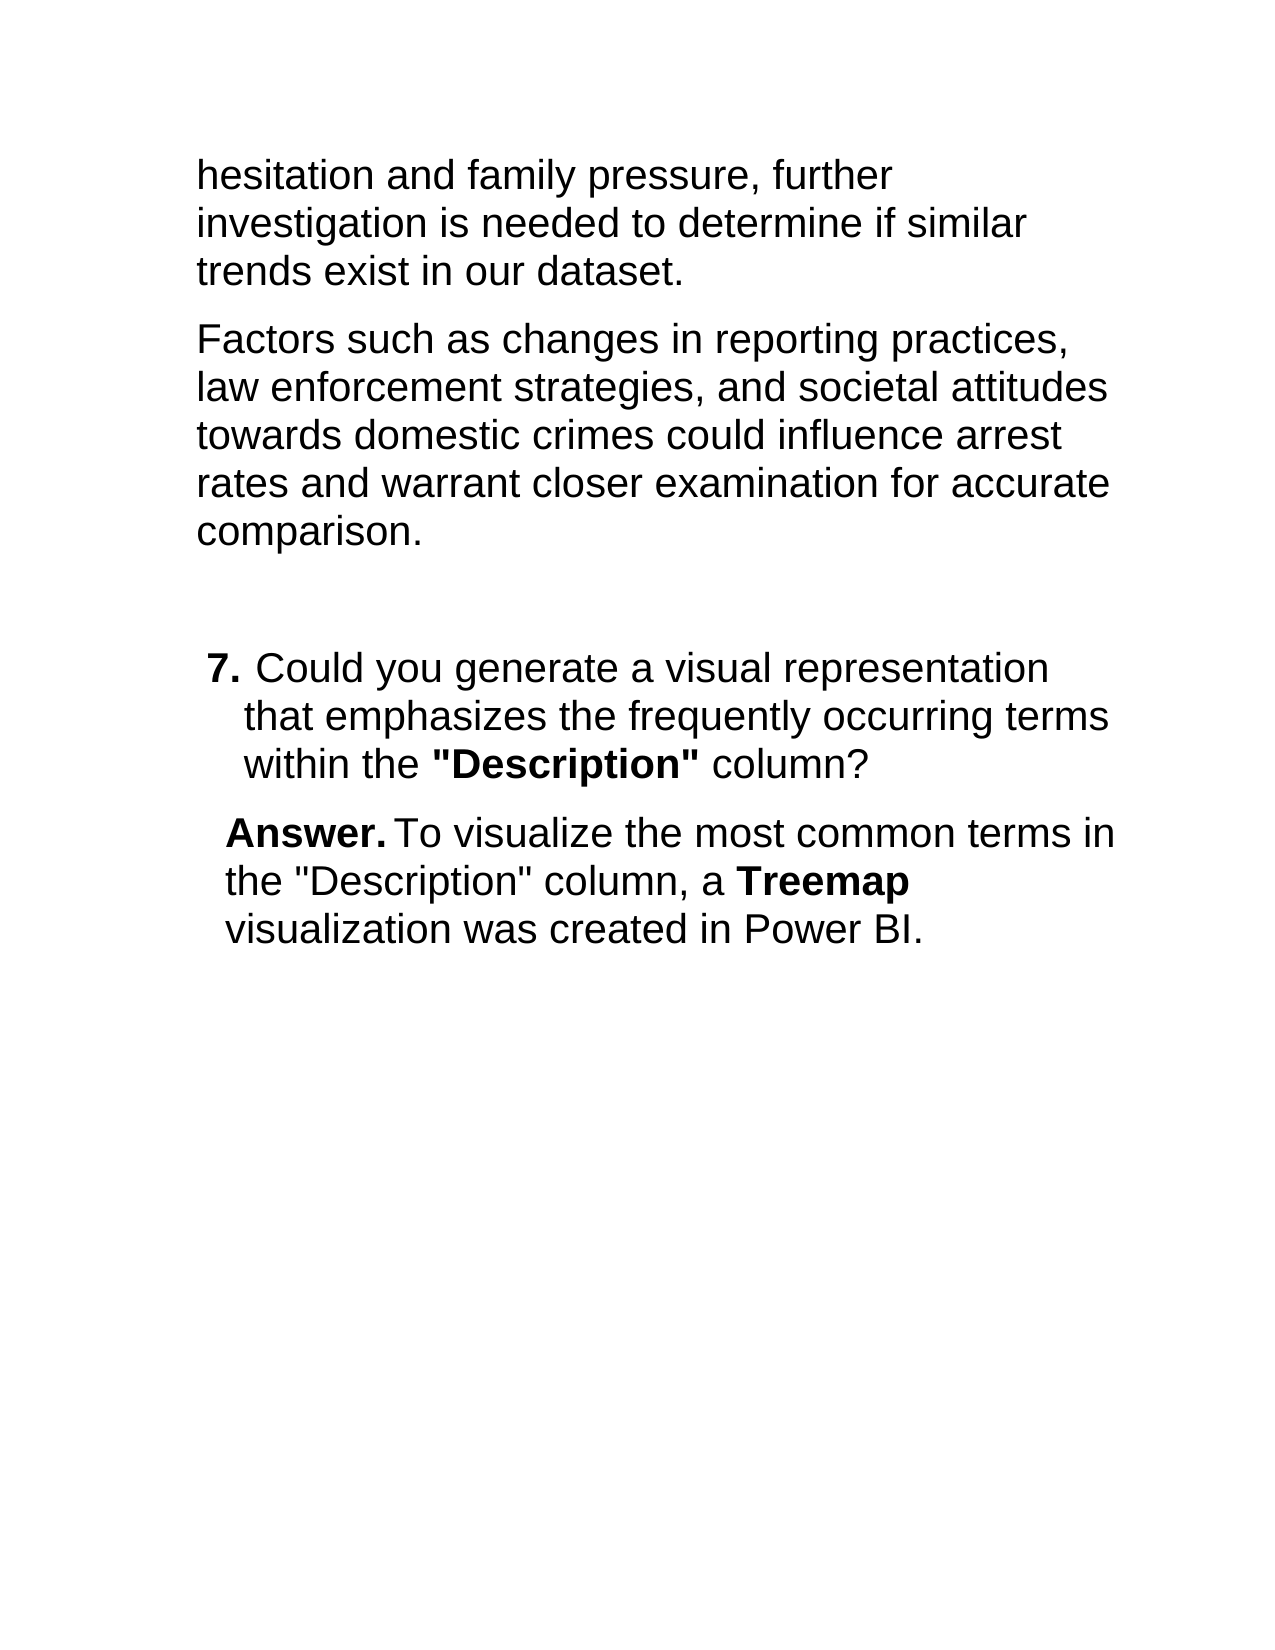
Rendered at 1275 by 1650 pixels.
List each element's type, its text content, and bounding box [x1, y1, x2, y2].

list Could you generate a visual representation that emphasizes the frequently occurring terms within the "Description" column? [206, 644, 1125, 787]
text Answer. To visualize the most common terms in the "Description" column, a Treemap visualization was created in Power BI. [225, 808, 1125, 952]
text Factors such as changes in reporting practices, law enforcement strategies, and societal attitudes towards domestic crimes could influence arrest rates and warrant closer examination for accurate comparison. [196, 314, 1125, 554]
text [196, 150, 1125, 294]
